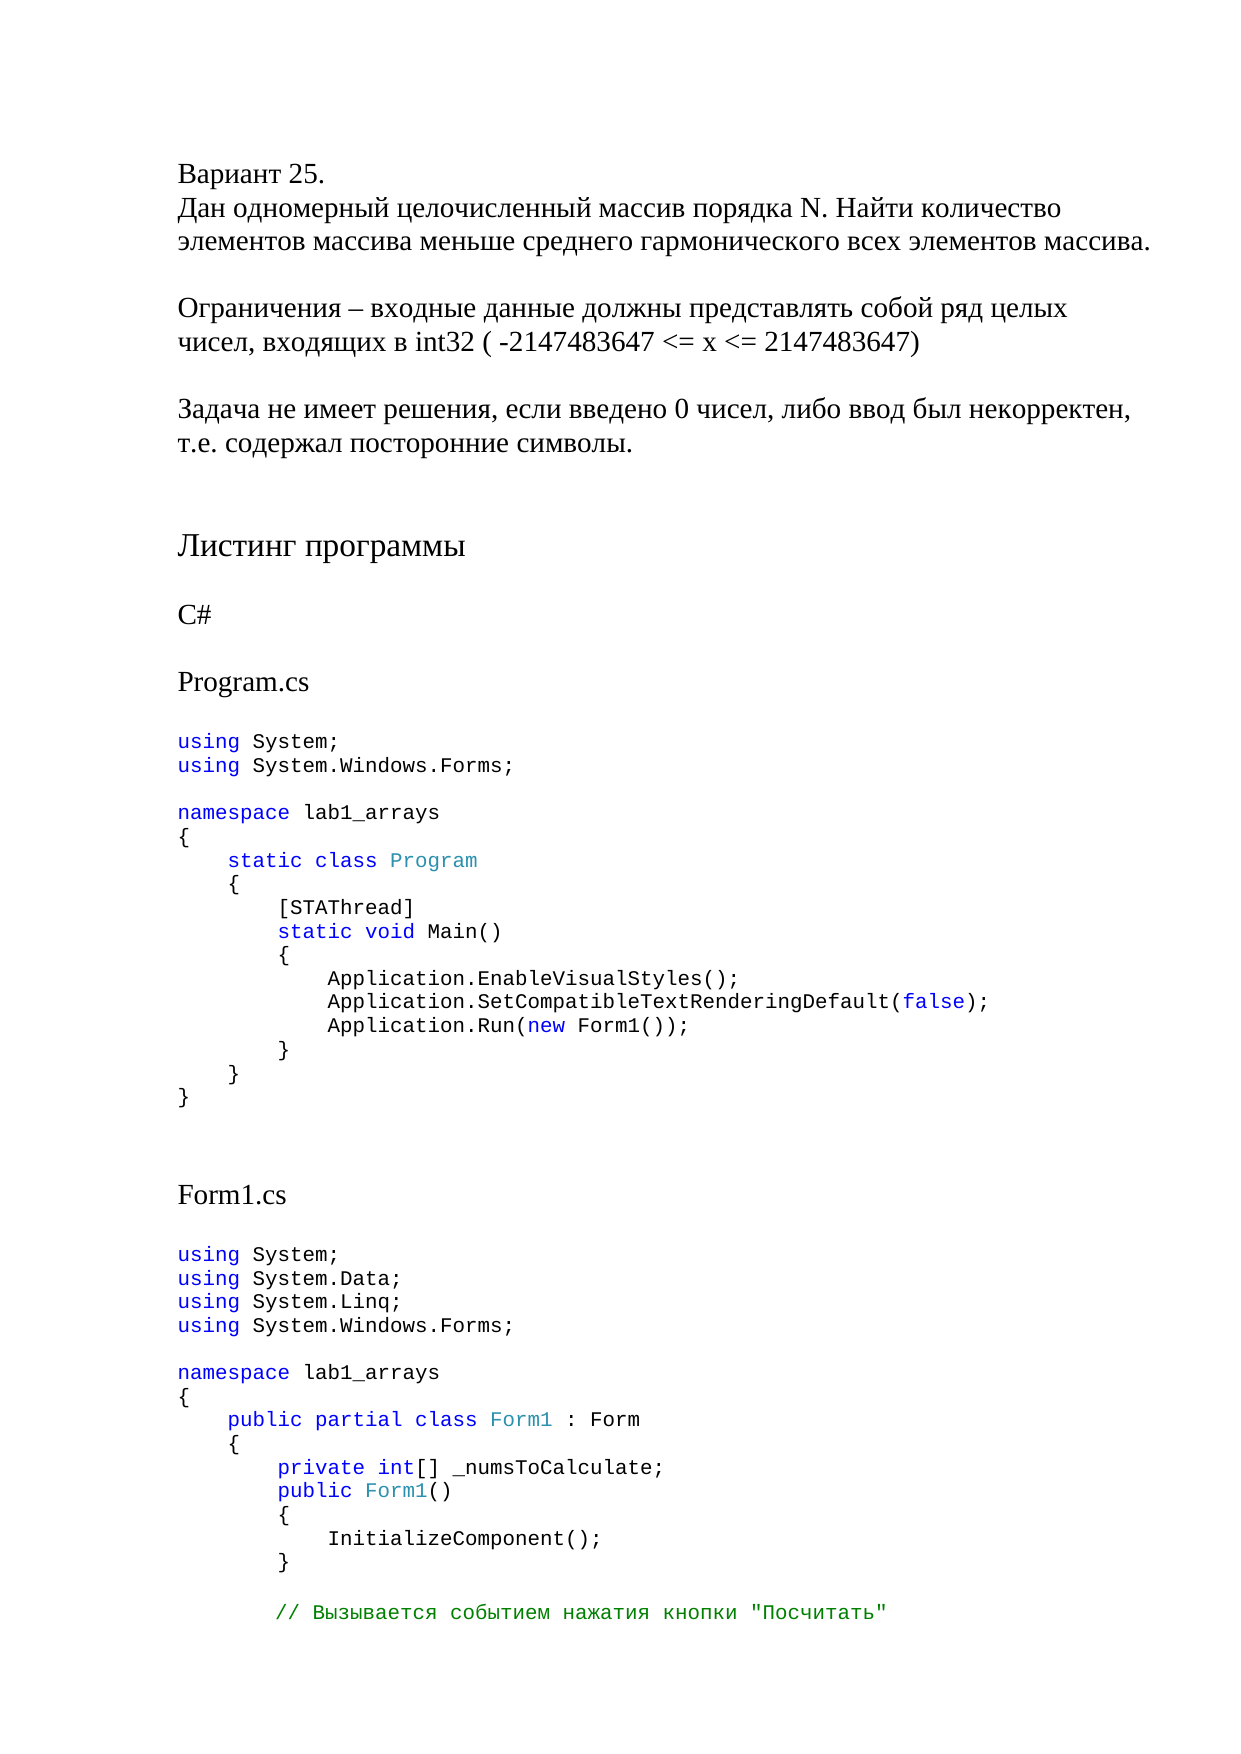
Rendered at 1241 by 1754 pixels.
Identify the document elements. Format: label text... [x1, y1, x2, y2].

text Form1.cs [177, 1177, 1152, 1210]
text Вариант 25. [177, 156, 1152, 190]
text public Form1() [177, 1480, 1152, 1504]
text using System.Data; [177, 1268, 1152, 1291]
text } [177, 1551, 1152, 1575]
text using System.Windows.Forms; [177, 755, 1152, 779]
text } [177, 1039, 1152, 1062]
text Application.SetCompatibleTextRenderingDefault(false); [177, 992, 1152, 1015]
text { [177, 1433, 1152, 1457]
text { [177, 944, 1152, 968]
text { [177, 1504, 1152, 1528]
text using System; [177, 731, 1152, 755]
text Application.Run(new Form1()); [177, 1015, 1152, 1039]
text Задача не имеет решения, если введено 0 чисел, либо ввод был некорректен, т.е. содержал посторонние символы. [177, 391, 1152, 458]
text namespace lab1_arrays [177, 1362, 1152, 1386]
text // Вызывается событием нажатия кнопки "Посчитать" [177, 1602, 1152, 1626]
text private int[] _numsToCalculate; [177, 1457, 1152, 1480]
text using System.Windows.Forms; [177, 1315, 1152, 1338]
text Program.cs [177, 664, 1152, 698]
text С# [177, 597, 1152, 631]
text } [177, 1062, 1152, 1086]
text Ограничения – входные данные должны представлять собой ряд целых чисел, входящих в int32 ( -2147483647 <= x <= 2147483647) [177, 291, 1152, 358]
text [STAThread] [177, 897, 1152, 921]
text Application.EnableVisualStyles(); [177, 968, 1152, 992]
text static class Program [177, 850, 1152, 873]
text Листинг программы [177, 525, 1152, 564]
text static void Main() [177, 921, 1152, 944]
text { [177, 873, 1152, 897]
text { [177, 826, 1152, 850]
text public partial class Form1 : Form [177, 1409, 1152, 1433]
text using System.Linq; [177, 1291, 1152, 1315]
text Дан одномерный целочисленный массив порядка N. Найти количество элементов массива меньше среднего гармонического всех элементов массива. [177, 190, 1152, 257]
text } [177, 1086, 1152, 1110]
text using System; [177, 1244, 1152, 1268]
text namespace lab1_arrays [177, 802, 1152, 826]
text { [177, 1386, 1152, 1409]
text InitializeComponent(); [177, 1528, 1152, 1551]
